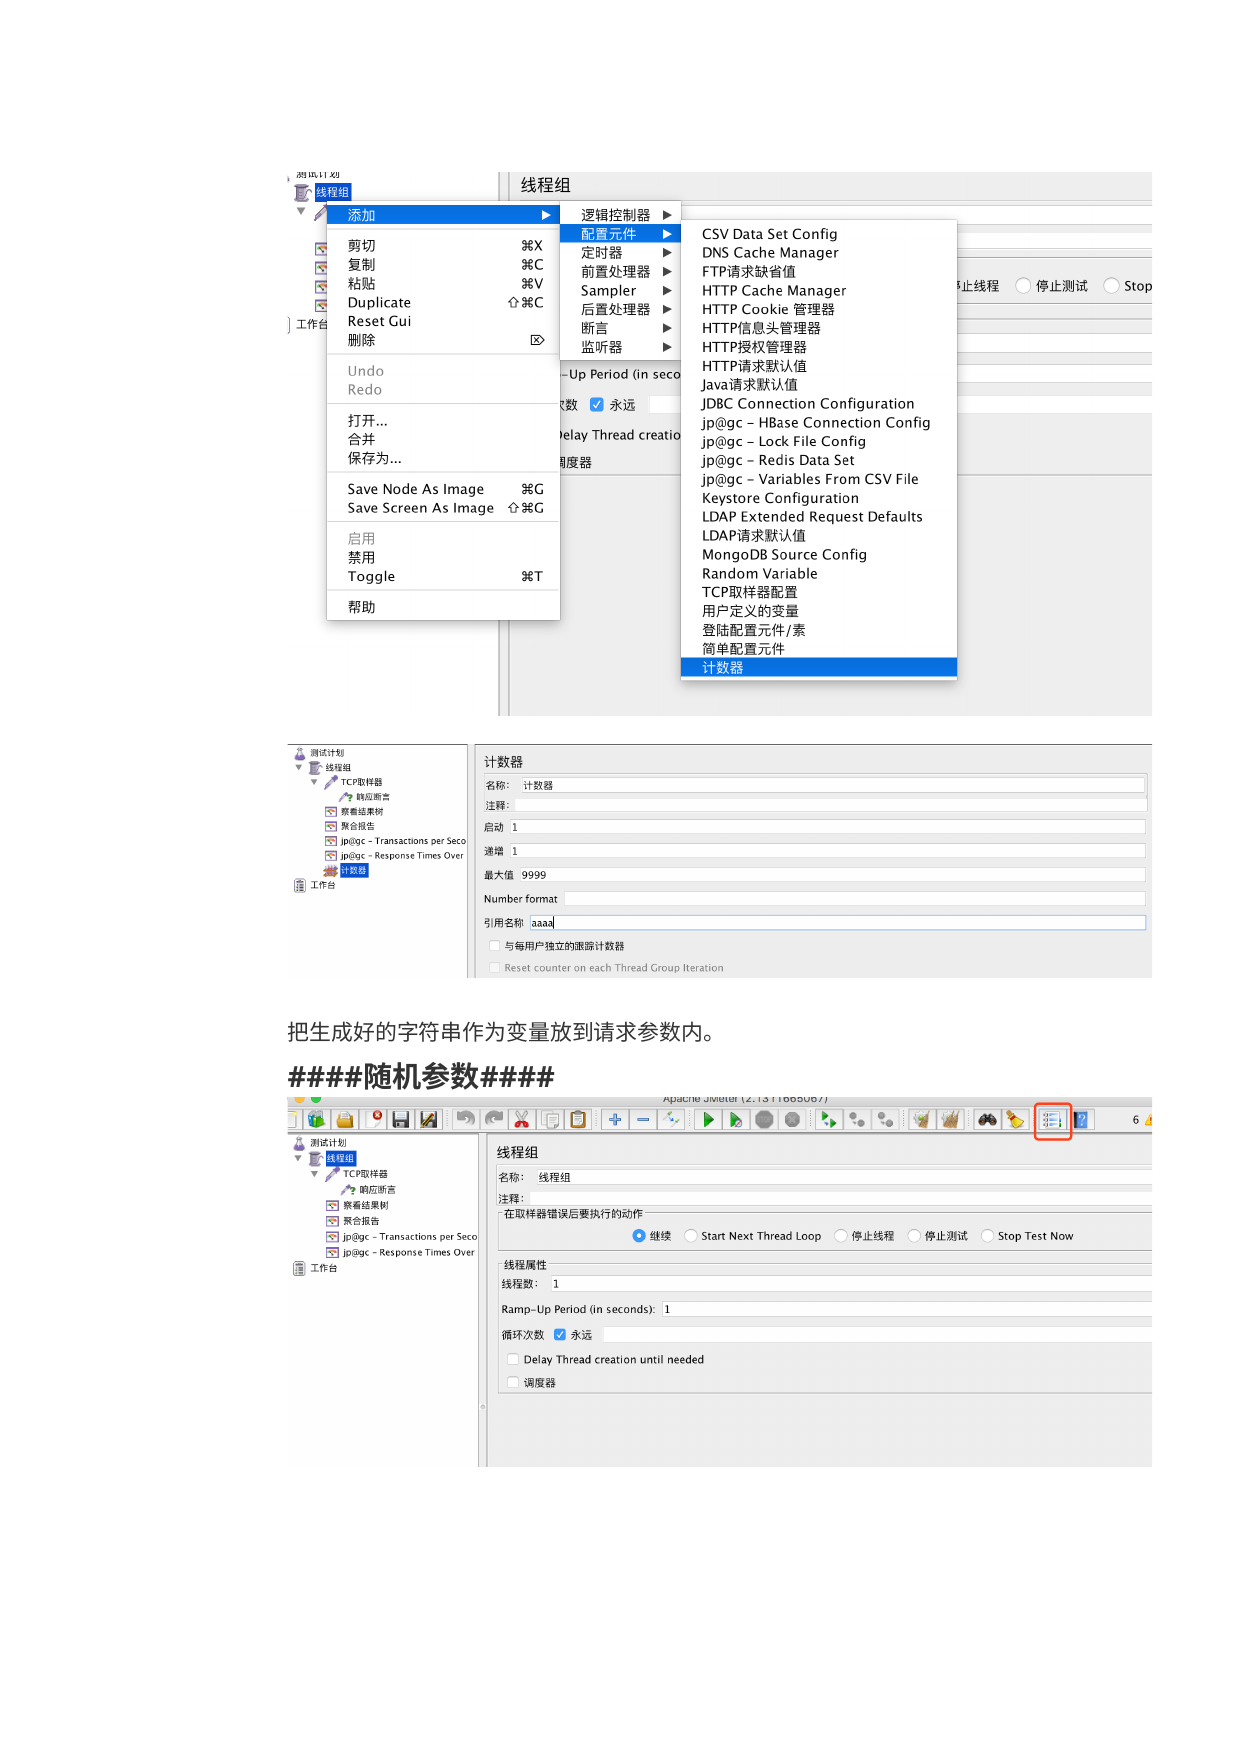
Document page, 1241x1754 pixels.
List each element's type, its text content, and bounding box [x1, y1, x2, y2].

picture [287, 172, 1153, 716]
picture [287, 1097, 1153, 1467]
text ####随机参数#### [287, 1053, 1053, 1097]
picture [287, 744, 1153, 978]
text 把生成好的字符串作为变量放到请求参数内。 [287, 1009, 1053, 1053]
